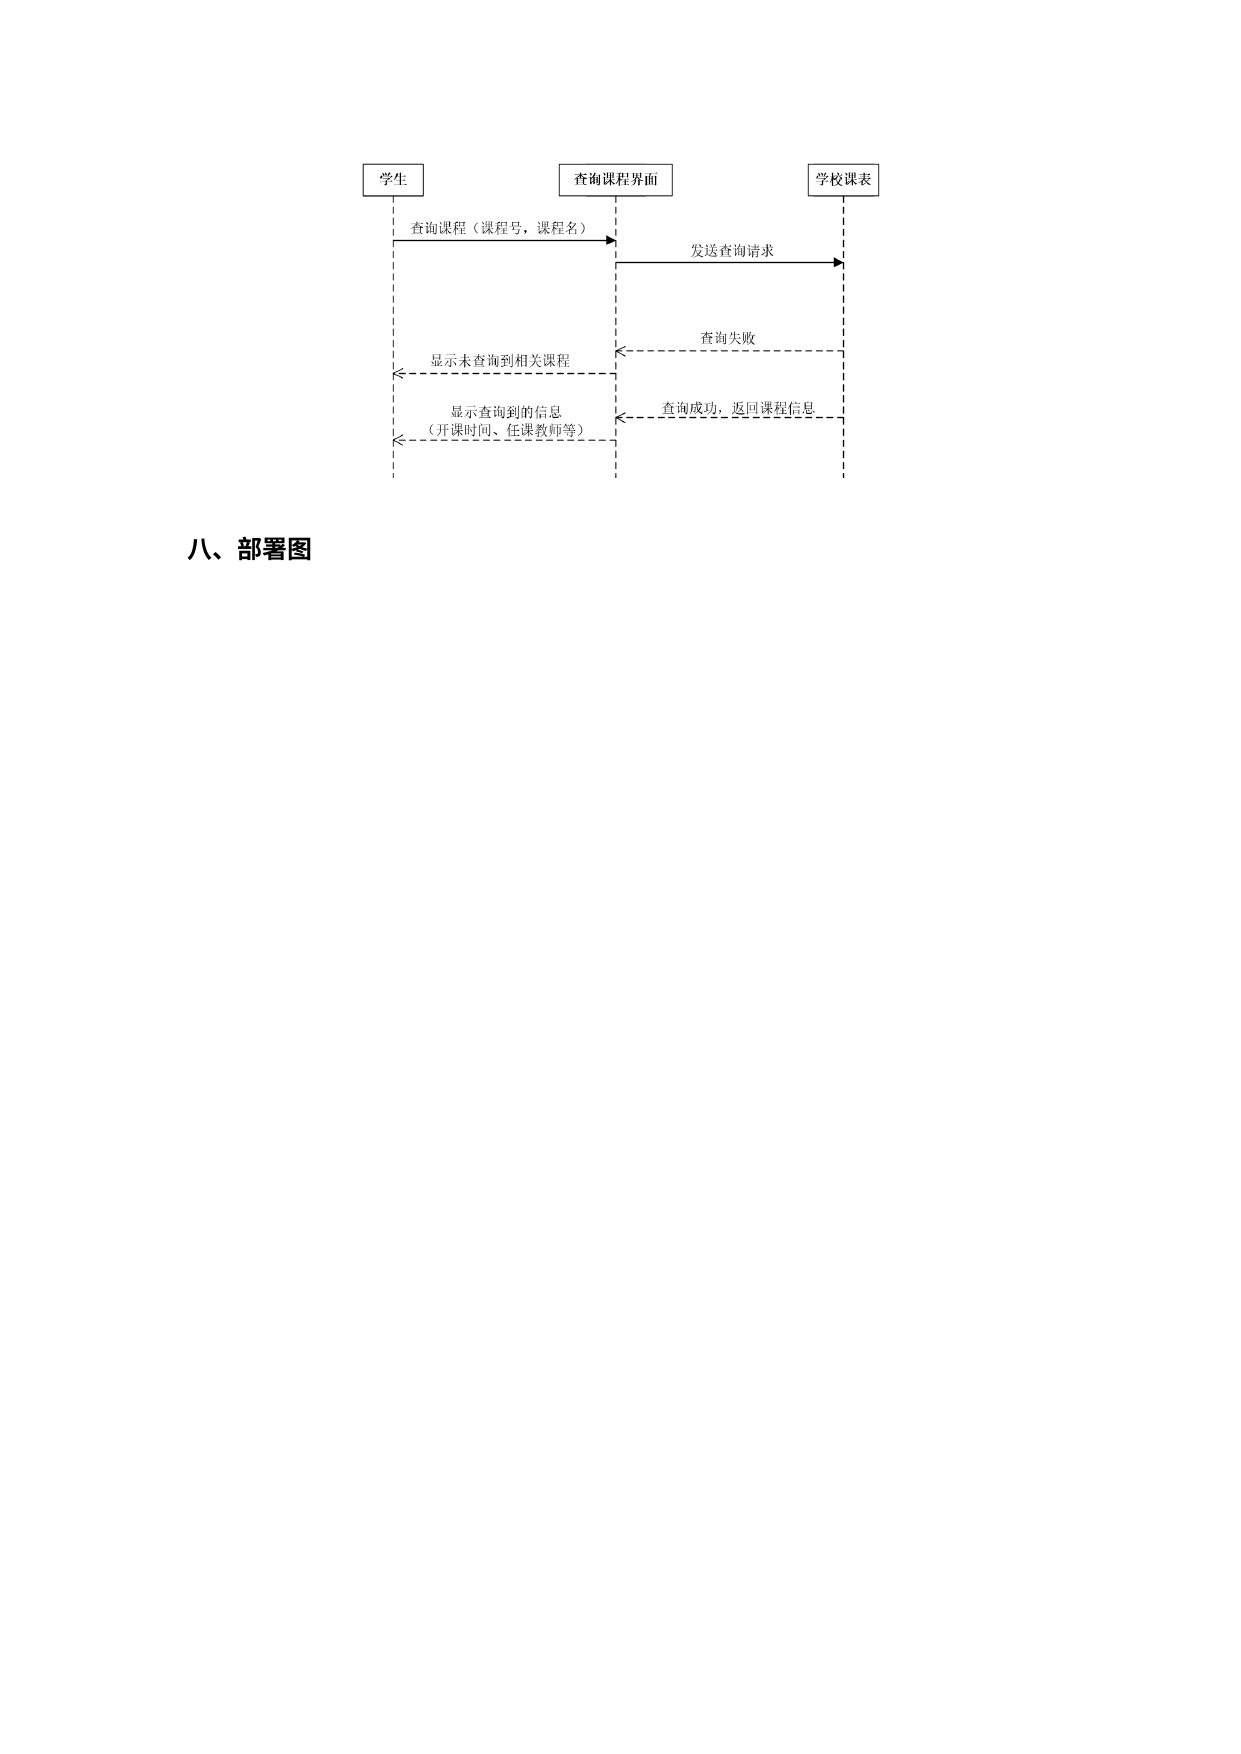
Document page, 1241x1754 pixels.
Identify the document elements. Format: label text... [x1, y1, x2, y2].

picture [359, 162, 881, 478]
subtitle 八、部署图 [187, 515, 1053, 580]
